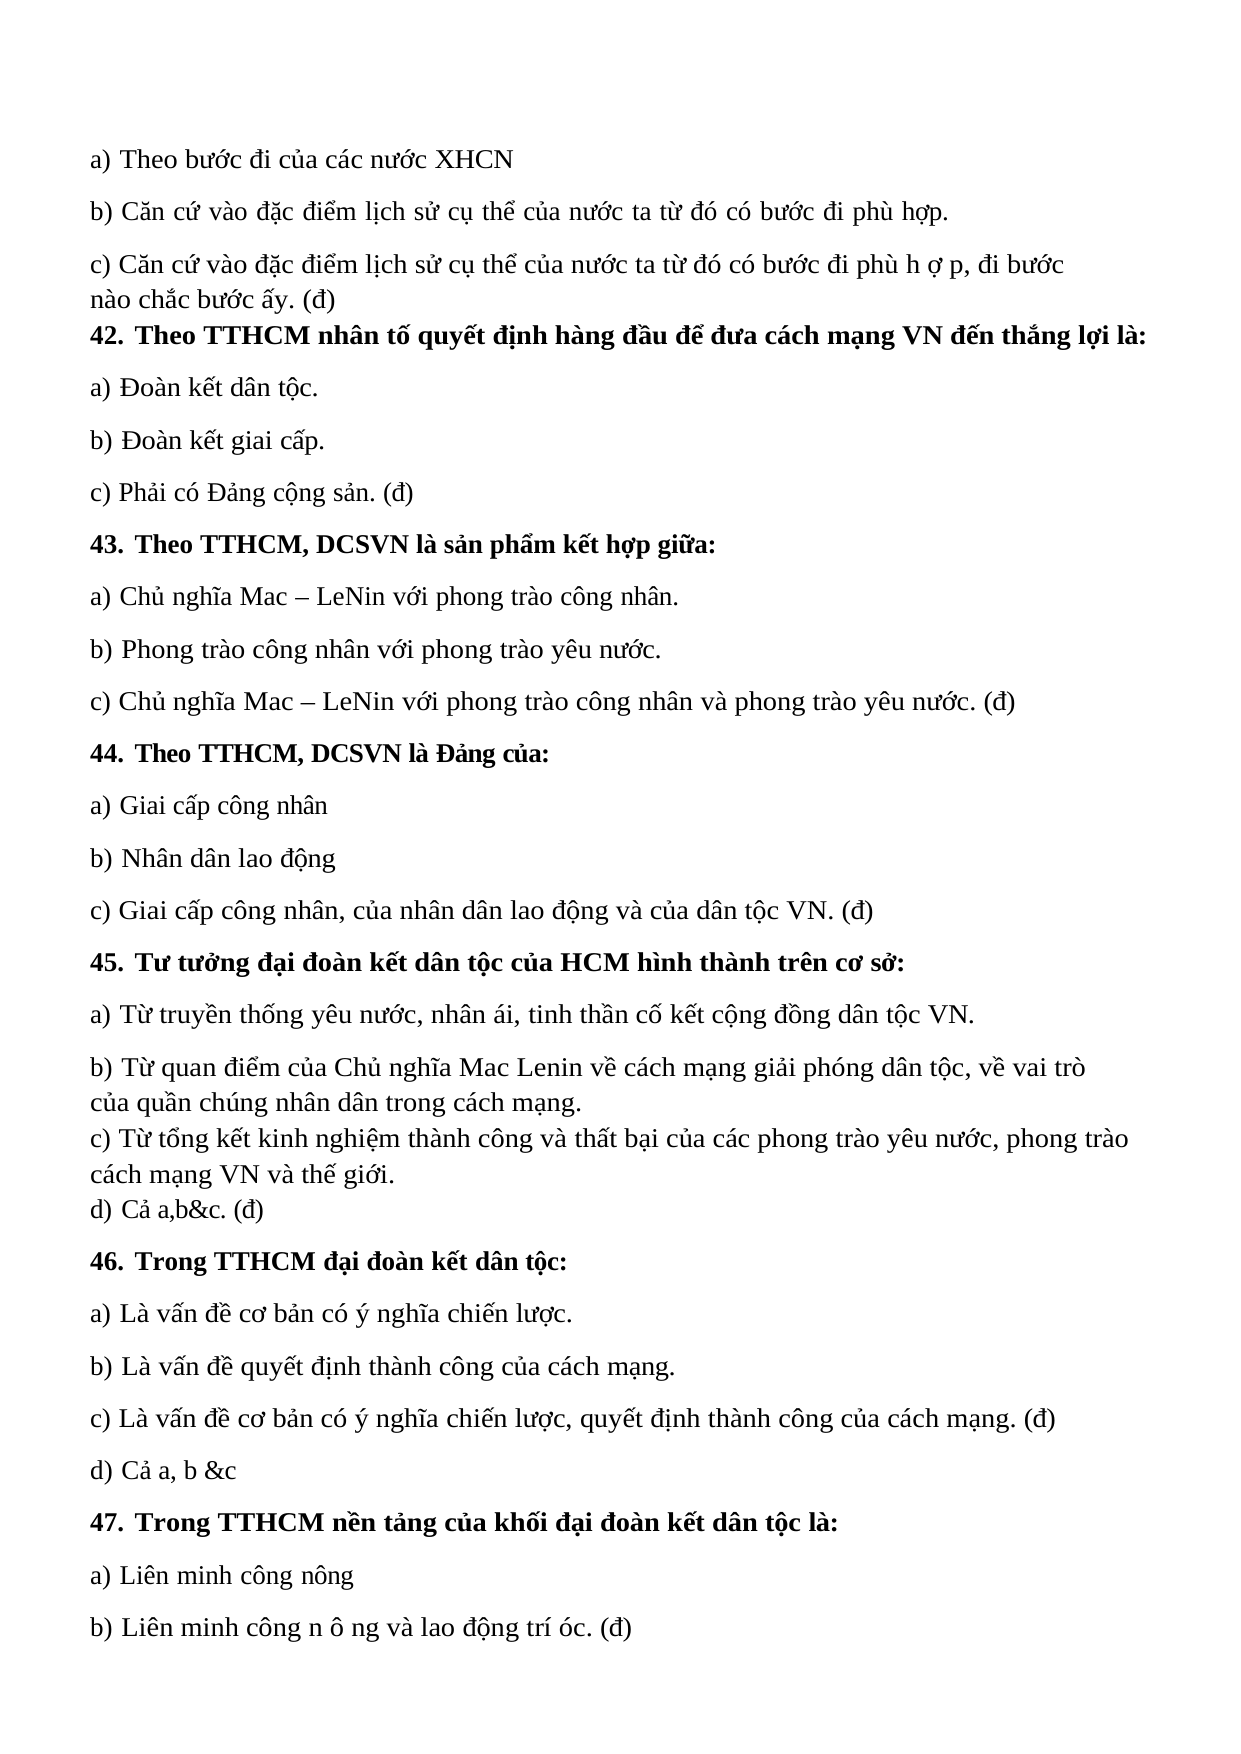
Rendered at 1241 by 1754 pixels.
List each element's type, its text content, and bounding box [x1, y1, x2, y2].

subtitle Theo TTHCM nhân tố quyết định hàng đầu để đưa cách mạng VN đến thắng lợi là: [90, 319, 1215, 350]
list Nhân dân lao động [90, 842, 1215, 873]
list Căn cứ vào đặc điểm lịch sử cụ thể của nước ta từ đó có bước đi phù hợp. [90, 195, 1215, 226]
list Là vấn đề cơ bản có ý nghĩa chiến lược. [90, 1297, 1215, 1329]
list Là vấn đề quyết định thành công của cách mạng. [90, 1350, 1215, 1381]
list Cả a, b &c [90, 1454, 1215, 1485]
list Chủ nghĩa Mac – LeNin với phong trào công nhân. [90, 580, 1215, 611]
list Căn cứ vào đặc điểm lịch sử cụ thể của nước ta từ đó có bước đi phù h ợ p, đi bước nào chắc bước ấy. (đ) [90, 248, 1111, 315]
list Theo bước đi của các nước XHCN [90, 143, 1215, 174]
list Cả a,b&c. (đ) [90, 1194, 1215, 1225]
list Từ quan điểm của Chủ nghĩa Mac Lenin về cách mạng giải phóng dân tộc, về vai trò của quần chúng nhân dân trong cách mạng. [90, 1051, 1119, 1118]
list Phải có Đảng cộng sản. (đ) [90, 476, 1215, 507]
list Giai cấp công nhân, của nhân dân lao động và của dân tộc VN. (đ) [90, 894, 1215, 925]
subtitle Theo TTHCM, DCSVN là sản phẩm kết hợp giữa: [90, 528, 1215, 559]
subtitle Trong TTHCM đại đoàn kết dân tộc: [90, 1245, 1215, 1277]
list Phong trào công nhân với phong trào yêu nước. [90, 633, 1215, 664]
list Đoàn kết dân tộc. [90, 371, 1215, 402]
list Chủ nghĩa Mac – LeNin với phong trào công nhân và phong trào yêu nước. (đ) [90, 685, 1215, 716]
list Từ tổng kết kinh nghiệm thành công và thất bại của các phong trào yêu nước, phong trào cách mạng VN và thế giới. [90, 1122, 1137, 1189]
subtitle Trong TTHCM nền tảng của khối đại đoàn kết dân tộc là: [90, 1506, 1215, 1538]
list Liên minh công nông [90, 1559, 1215, 1590]
list Từ truyền thống yêu nước, nhân ái, tinh thần cố kết cộng đồng dân tộc VN. [90, 999, 1215, 1030]
subtitle Tư tưởng đại đoàn kết dân tộc của HCM hình thành trên cơ sở: [90, 946, 1215, 977]
subtitle Theo TTHCM, DCSVN là Đảng của: [90, 737, 1215, 768]
list Đoàn kết giai cấp. [90, 424, 1215, 455]
list Giai cấp công nhân [90, 789, 1215, 820]
list Là vấn đề cơ bản có ý nghĩa chiến lược, quyết định thành công của cách mạng. (đ) [90, 1402, 1215, 1433]
list Liên minh công n ô ng và lao động trí óc. (đ) [90, 1611, 1215, 1642]
